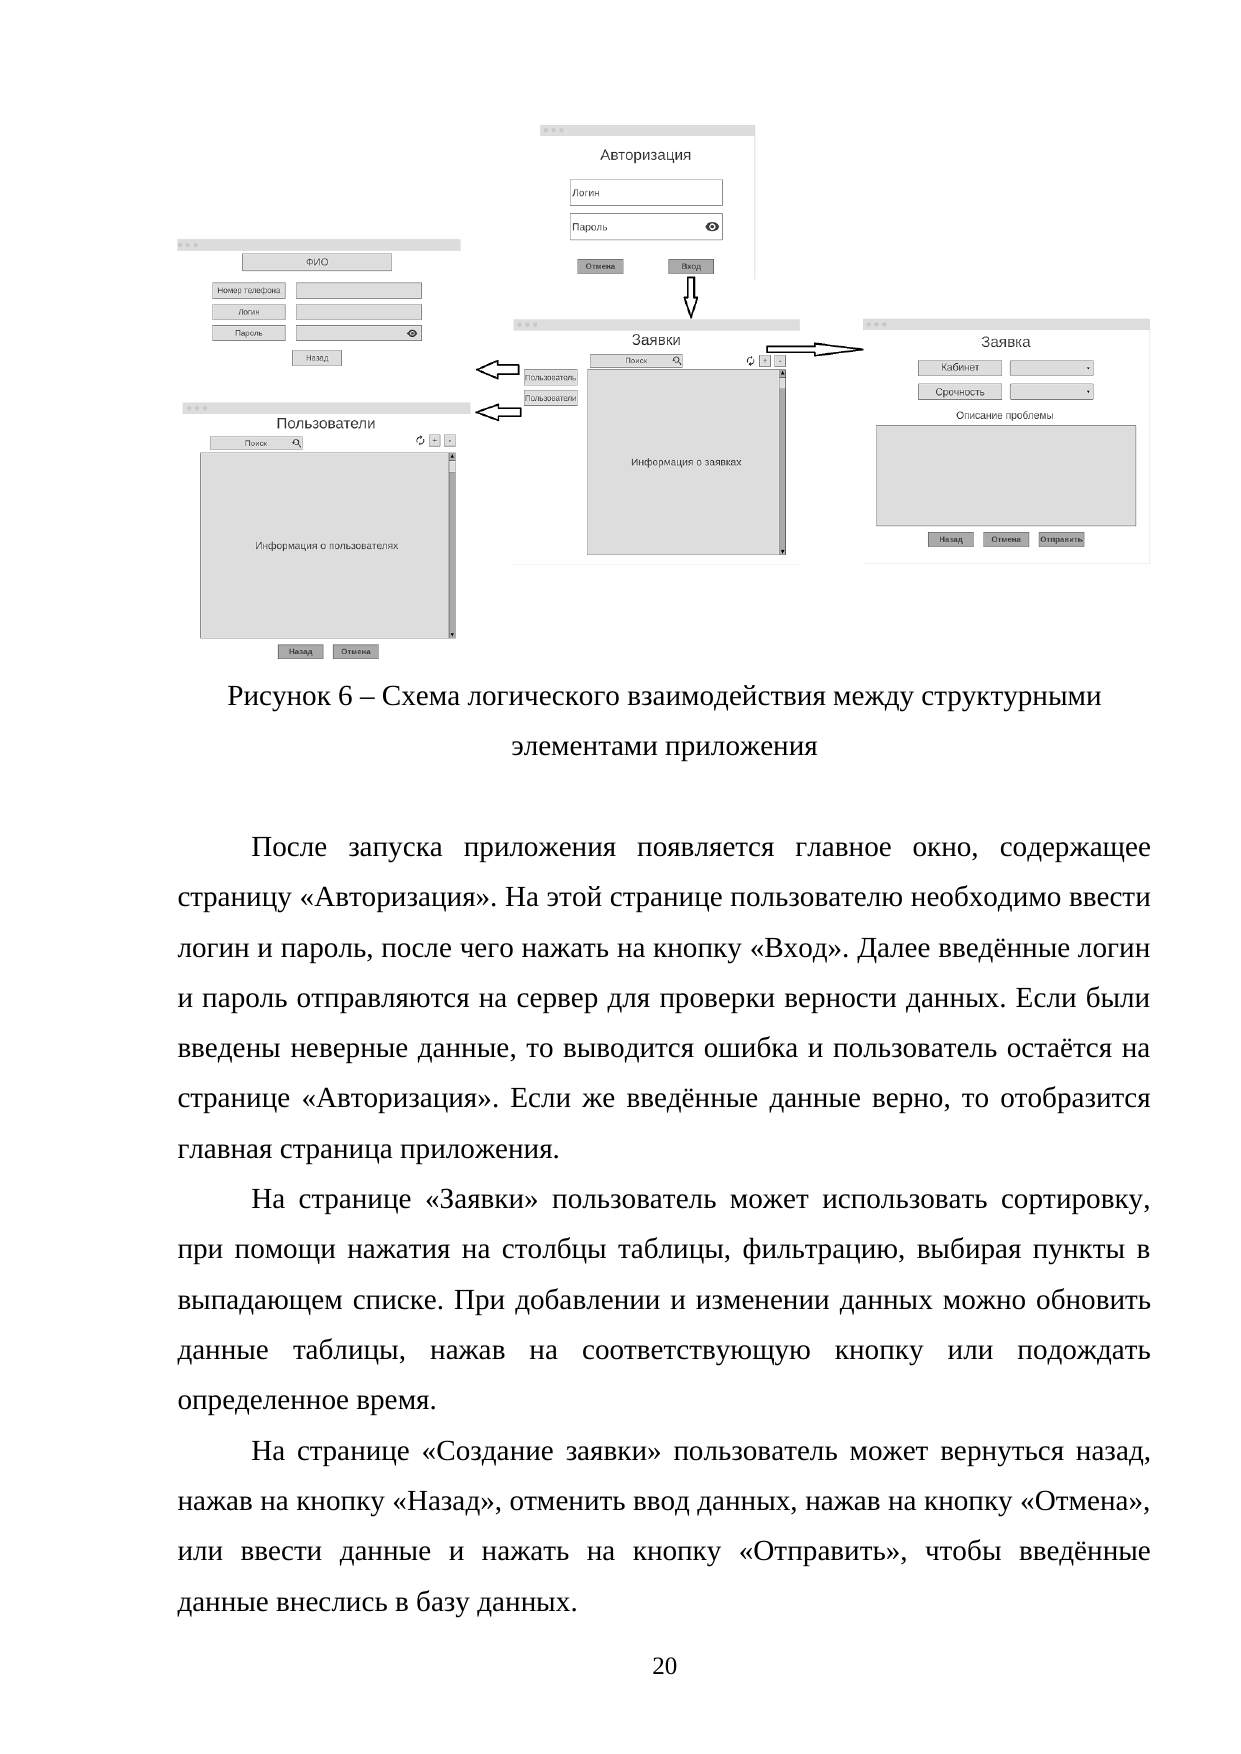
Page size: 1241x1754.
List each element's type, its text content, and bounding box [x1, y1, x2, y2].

text На странице «Заявки» пользователь может использовать сортировку, при помощи нажатия на столбцы таблицы, фильтрацию, выбирая пункты в выпадающем списке. При добавлении и изменении данных можно обновить данные таблицы, нажав на соответствующую кнопку или подождать определенное время. [177, 1181, 1152, 1416]
text Рисунок 6 – Схема логического взаимодействия между структурными элементами приложения [177, 678, 1152, 762]
text На странице «Создание заявки» пользователь может вернуться назад, нажав на кнопку «Назад», отменить ввод данных, нажав на кнопку «Отмена», или ввести данные и нажать на кнопку «Отправить», чтобы введённые данные внеслись в базу данных. [177, 1433, 1152, 1617]
picture [177, 118, 1152, 664]
text После запуска приложения появляется главное окно, содержащее страницу «Авторизация». На этой странице пользователю необходимо ввести логин и пароль, после чего нажать на кнопку «Вход». Далее введённые логин и пароль отправляются на сервер для проверки верности данных. Если были введены неверные данные, то выводится ошибка и пользователь остаётся на странице «Авторизация». Если же введённые данные верно, то отобразится главная страница приложения. [177, 829, 1152, 1164]
